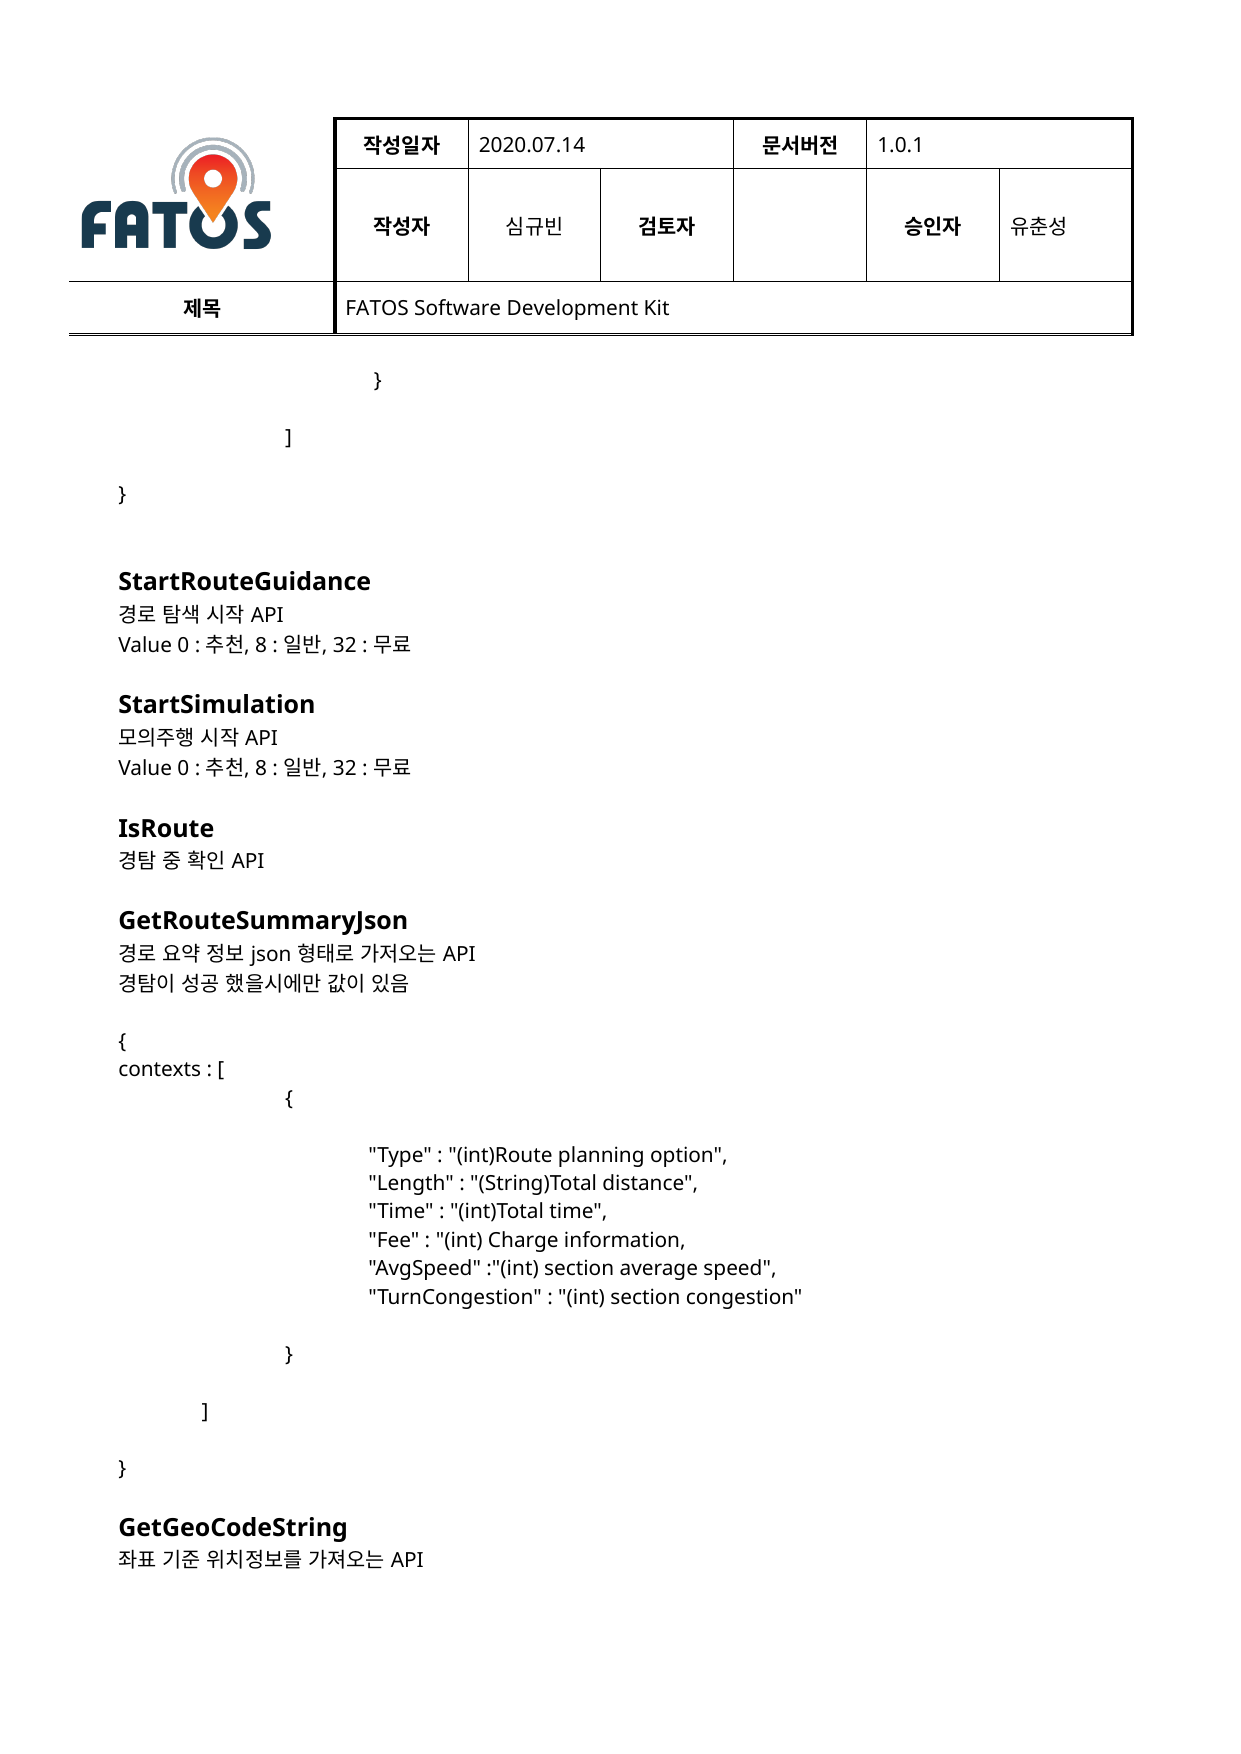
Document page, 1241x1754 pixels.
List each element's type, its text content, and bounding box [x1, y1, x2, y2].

text 좌표 기준 위치정보를 가져오는 API [118, 1543, 1122, 1574]
text "AvgSpeed" :"(int) section average speed", [118, 1253, 1122, 1282]
text { [118, 1026, 1122, 1054]
text "Type" : "(int)Route planning option", [118, 1140, 1122, 1168]
text } [118, 1339, 1122, 1367]
text ] [118, 422, 1122, 450]
text "TurnCongestion" : "(int) section congestion" [118, 1282, 1122, 1310]
text contexts : [ [118, 1054, 1122, 1083]
text IsRoute [118, 810, 1122, 844]
text } [118, 479, 1122, 507]
text Value 0 : 추천, 8 : 일반, 32 : 무료 [118, 751, 1122, 782]
text Value 0 : 추천, 8 : 일반, 32 : 무료 [118, 628, 1122, 659]
text StartSimulation [118, 687, 1122, 721]
text 경로 요약 정보 json 형태로 가저오는 API [118, 937, 1122, 967]
text 경탐 중 확인 API [118, 844, 1122, 874]
text { [118, 1083, 1122, 1111]
text GetRouteSummaryJson [118, 903, 1122, 937]
text 경탐이 성공 했을시에만 값이 있음 [118, 967, 1122, 998]
text 경로 탐색 시작 API [118, 598, 1122, 628]
text 모의주행 시작 API [118, 721, 1122, 751]
text "Length" : "(String)Total distance", [118, 1168, 1122, 1197]
text ] [118, 1396, 1122, 1424]
text StartRouteGuidance [118, 564, 1122, 598]
picture [79, 135, 272, 251]
text "Time" : "(int)Total time", [118, 1197, 1122, 1225]
text "Fee" : "(int) Charge information, [118, 1225, 1122, 1253]
text } [118, 1453, 1122, 1481]
text GetGeoCodeString [118, 1509, 1122, 1543]
text } [118, 365, 1122, 393]
